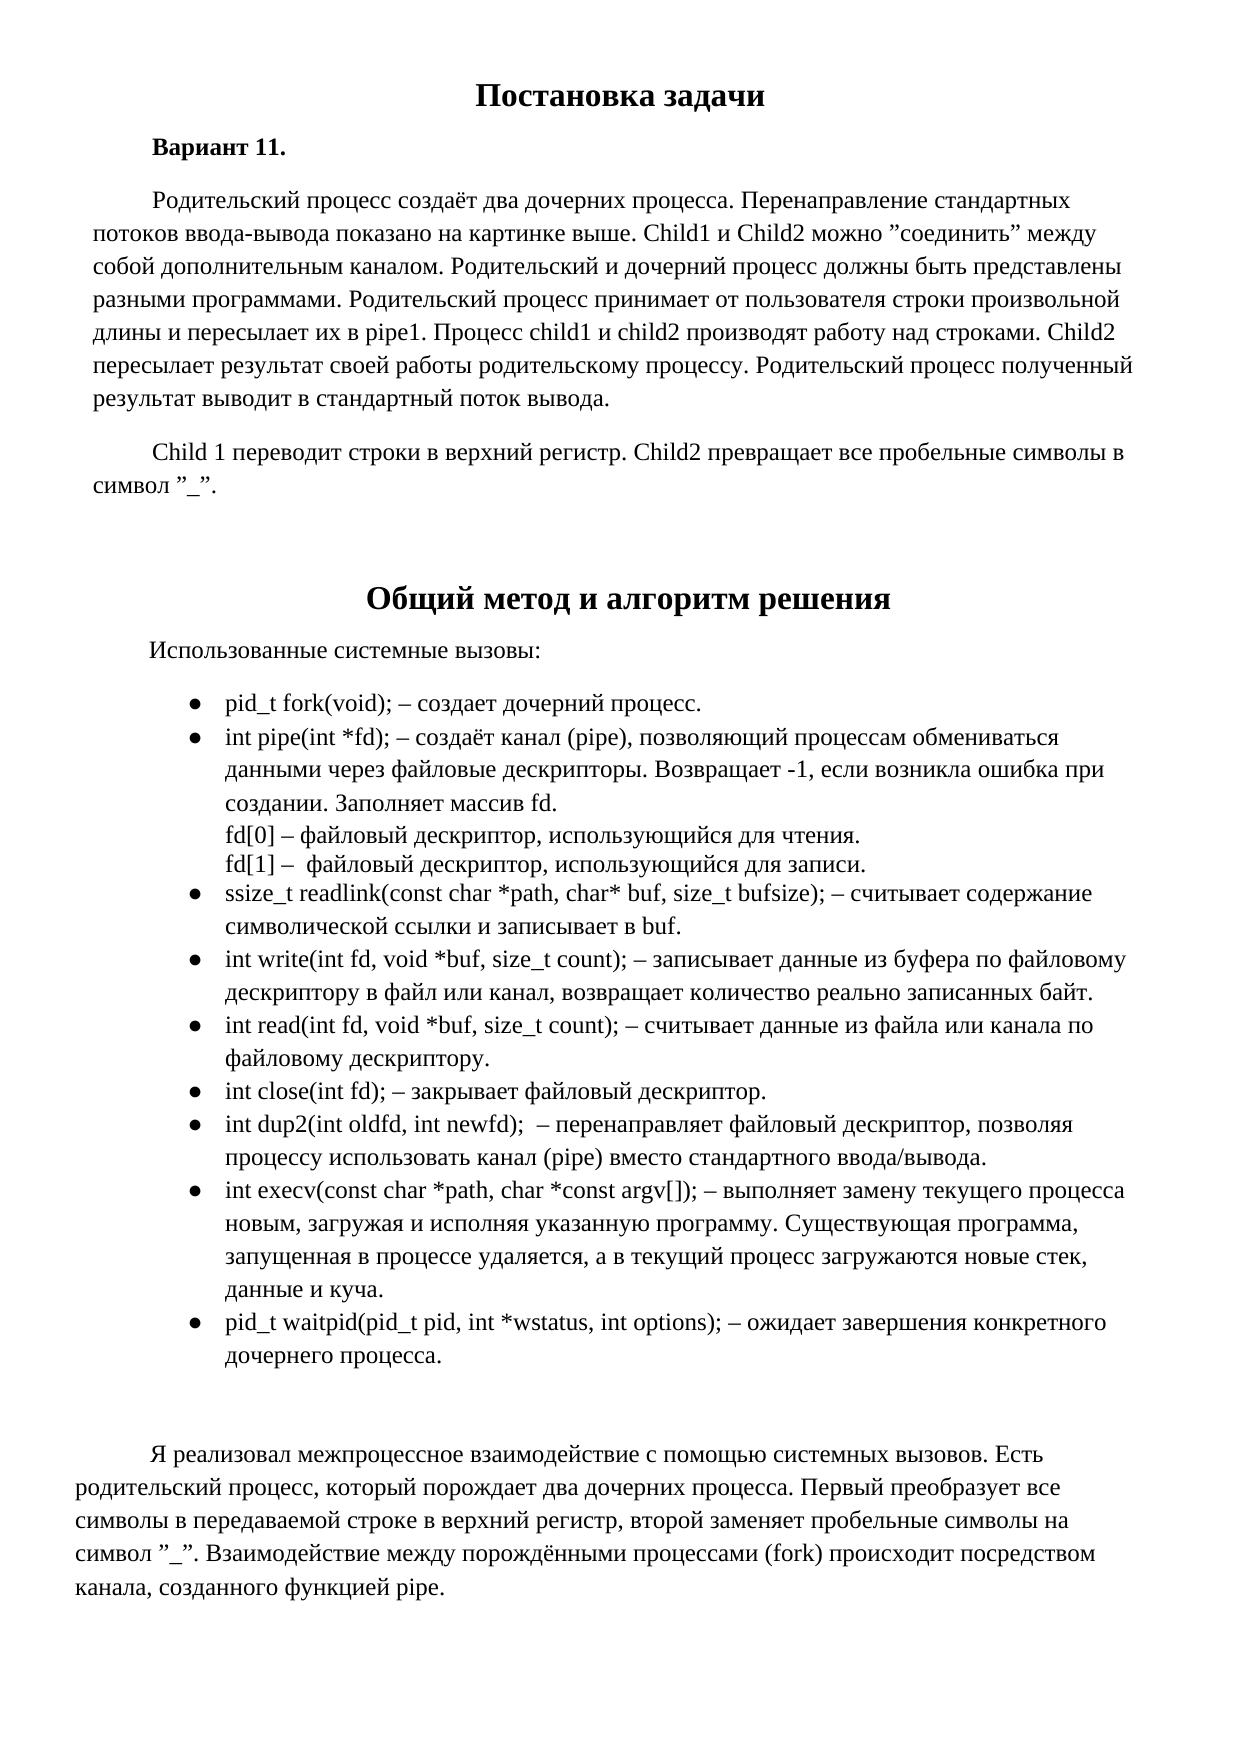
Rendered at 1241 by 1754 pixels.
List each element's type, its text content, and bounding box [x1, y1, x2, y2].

text Постановка задачи [93, 75, 1147, 113]
text Общий метод и алгоритм решения [93, 578, 1147, 616]
list pid_t waitpid(pid_t pid, int *wstatus, int options); – ожидает завершения конкретного дочернего процесса. [187, 1307, 1147, 1369]
text fd[0] – файловый дескриптор, использующийся для чтения. [225, 821, 1147, 849]
text Вариант 11. [93, 132, 1147, 160]
list int dup2(int oldfd, int newfd); – перенаправляет файловый дескриптор, позволяя процессу использовать канал (pipe) вместо стандартного ввода/вывода. [187, 1109, 1147, 1171]
text Я реализовал межпроцессное взаимодействие с помощью системных вызовов. Есть родительский процесс, который порождает два дочерних процесса. Первый преобразует все символы в передаваемой строке в верхний регистр, второй заменяет пробельные символы на символ ”_”. Взаимодействие между порождёнными процессами (fork) происходит посредством канала, созданного функцией pipe. [75, 1439, 1147, 1600]
list int pipe(int *fd); – создаёт канал (pipe), позволяющий процессам обмениваться данными через файловые дескрипторы. Возвращает -1, если возникла ошибка при создании. Заполняет массив fd. [187, 722, 1147, 816]
text Child 1 переводит строки в верхний регистр. Child2 превращает все пробельные символы в символ ”_”. [93, 437, 1147, 499]
text Родительский процесс создаёт два дочерних процесса. Перенаправление стандартных потоков ввода-вывода показано на картинке выше. Child1 и Child2 можно ”соединить” между собой дополнительным каналом. Родительский и дочерний процесс должны быть представлены разными программами. Родительский процесс принимает от пользователя строки произвольной длины и пересылает их в pipe1. Процесс child1 и child2 производят работу над строками. Child2 пересылает результат своей работы родительскому процессу. Родительский процесс полученный результат выводит в стандартный поток вывода. [93, 185, 1147, 412]
text fd[1] – файловый дескриптор, использующийся для записи. [225, 849, 1147, 878]
list ssize_t readlink(const char *path, char* buf, size_t bufsize); – считывает содержание символической ссылки и записывает в buf. [187, 878, 1147, 940]
list pid_t fork(void); – создает дочерний процесс. [187, 688, 1147, 717]
text Использованные системные вызовы: [75, 635, 1147, 663]
list int close(int fd); – закрывает файловый дескриптор. [187, 1076, 1147, 1105]
list int execv(const char *path, char *const argv[]); – выполняет замену текущего процесса новым, загружая и исполняя указанную программу. Существующая программа, запущенная в процессе удаляется, а в текущий процесс загружаются новые стек, данные и куча. [187, 1175, 1147, 1303]
list int read(int fd, void *buf, size_t count); – считывает данные из файла или канала по файловому дескриптору. [187, 1010, 1147, 1072]
list int write(int fd, void *buf, size_t count); – записывает данные из буфера по файловому дескриптору в файл или канал, возвращает количество реально записанных байт. [187, 944, 1147, 1006]
